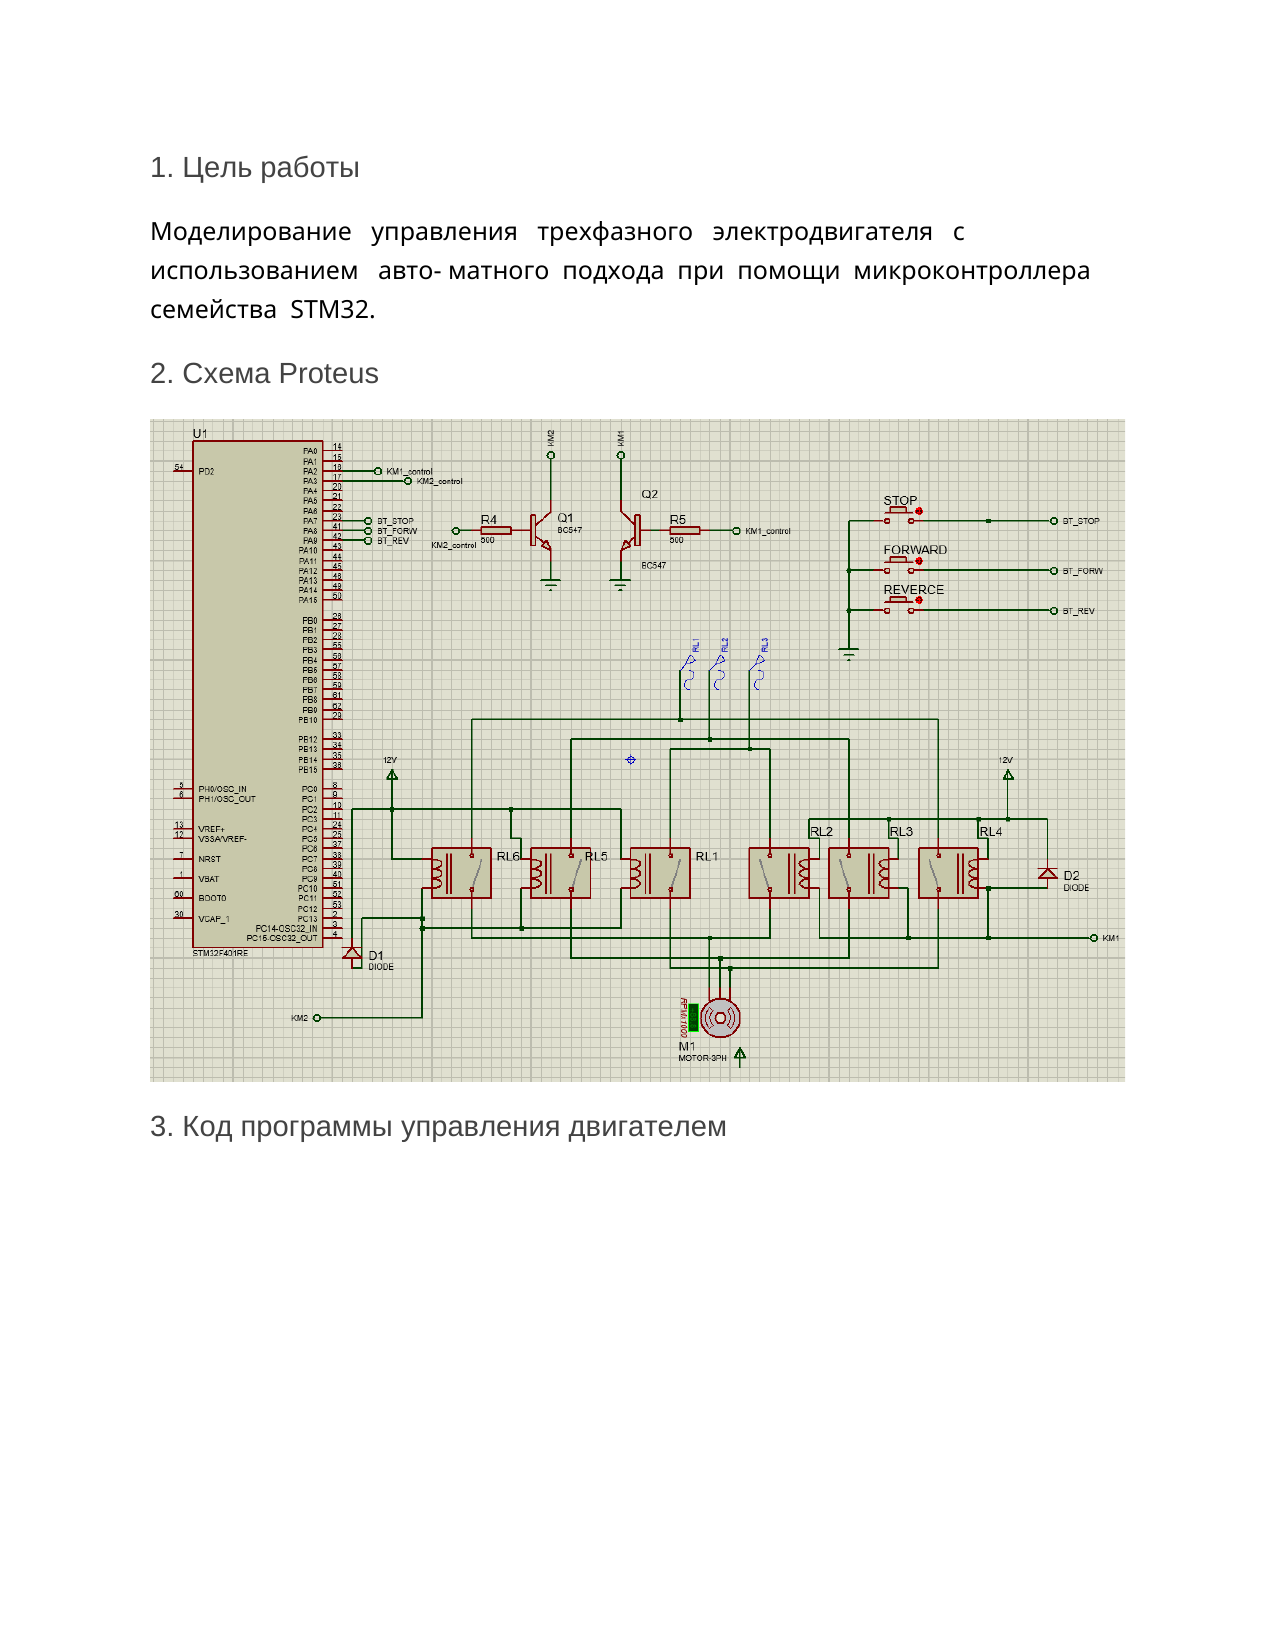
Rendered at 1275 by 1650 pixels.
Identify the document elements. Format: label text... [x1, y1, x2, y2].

picture [150, 419, 1125, 1082]
subtitle 1. Цель работы [150, 150, 1125, 183]
subtitle Моделирование управления трехфазного электродвигателя с использованием авто- матного подхода при помощи микроконтроллера семейства STM32. [150, 213, 1125, 326]
subtitle 2. Схема Proteus [150, 356, 1125, 389]
subtitle 3. Код программы управления двигателем [150, 1109, 1125, 1142]
